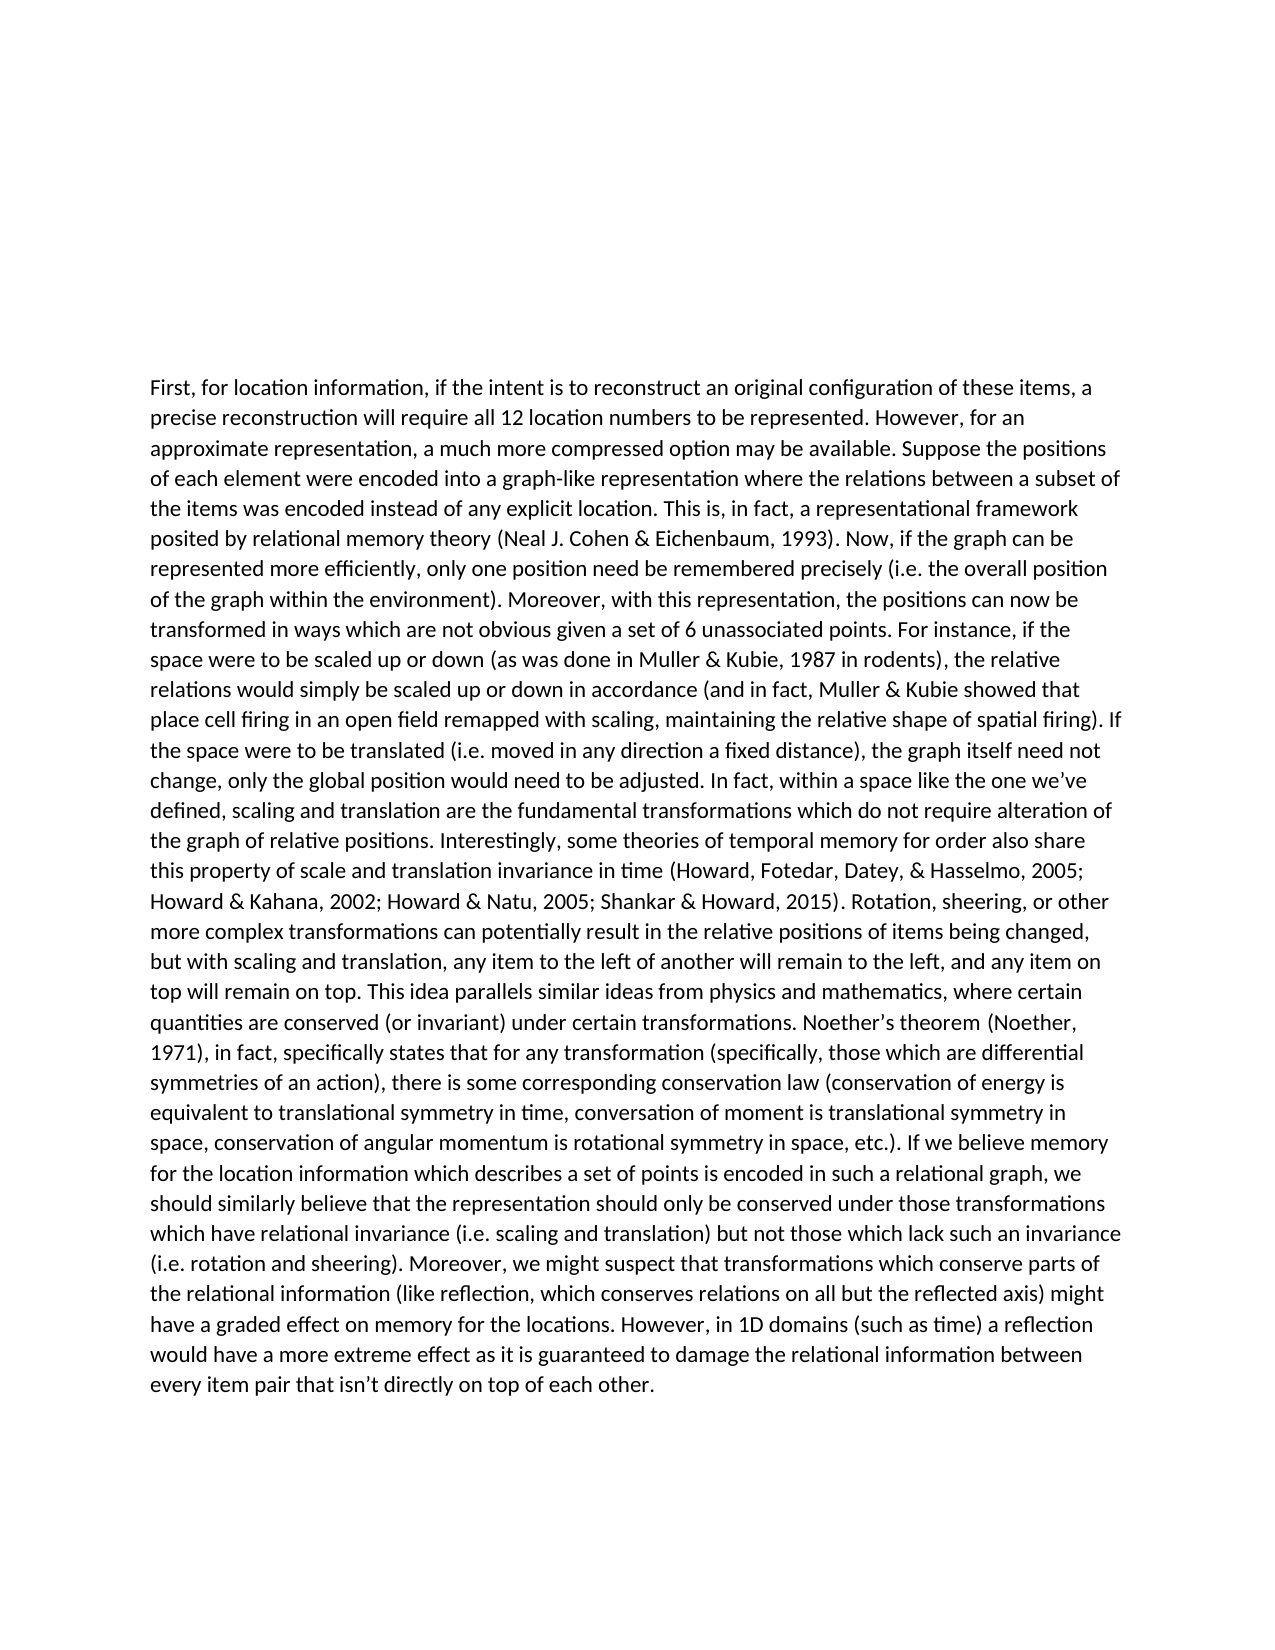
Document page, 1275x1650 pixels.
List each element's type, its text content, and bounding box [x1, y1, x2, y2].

text First, for location information, if the intent is to reconstruct an original configuration of these items, a precise reconstruction will require all 12 location numbers to be represented. However, for an approximate representation, a much more compressed option may be available. Suppose the positions of each element were encoded into a graph-like representation where the relations between a subset of the items was encoded instead of any explicit location. This is, in fact, a representational framework posited by relational memory theory (Neal J. Cohen & Eichenbaum, 1993). Now, if the graph can be represented more efficiently, only one position need be remembered precisely (i.e. the overall position of the graph within the environment). Moreover, with this representation, the positions can now be transformed in ways which are not obvious given a set of 6 unassociated points. For instance, if the space were to be scaled up or down (as was done in Muller & Kubie, 1987 in rodents), the relative relations would simply be scaled up or down in accordance (and in fact, Muller & Kubie showed that place cell firing in an open field remapped with scaling, maintaining the relative shape of spatial firing). If the space were to be translated (i.e. moved in any direction a fixed distance), the graph itself need not change, only the global position would need to be adjusted. In fact, within a space like the one we’ve defined, scaling and translation are the fundamental transformations which do not require alteration of the graph of relative positions. Interestingly, some theories of temporal memory for order also share this property of scale and translation invariance in time (Howard, Fotedar, Datey, & Hasselmo, 2005; Howard & Kahana, 2002; Howard & Natu, 2005; Shankar & Howard, 2015). Rotation, sheering, or other more complex transformations can potentially result in the relative positions of items being changed, but with scaling and translation, any item to the left of another will remain to the left, and any item on top will remain on top. This idea parallels similar ideas from physics and mathematics, where certain quantities are conserved (or invariant) under certain transformations. Noether’s theorem (Noether, 1971), in fact, specifically states that for any transformation (specifically, those which are differential symmetries of an action), there is some corresponding conservation law (conservation of energy is equivalent to translational symmetry in time, conversation of moment is translational symmetry in space, conservation of angular momentum is rotational symmetry in space, etc.). If we believe memory for the location information which describes a set of points is encoded in such a relational graph, we should similarly believe that the representation should only be conserved under those transformations which have relational invariance (i.e. scaling and translation) but not those which lack such an invariance (i.e. rotation and sheering). Moreover, we might suspect that transformations which conserve parts of the relational information (like reflection, which conserves relations on all but the reflected axis) might have a graded effect on memory for the locations. However, in 1D domains (such as time) a reflection would have a more extreme effect as it is guaranteed to damage the relational information between every item pair that isn’t directly on top of each other. [150, 373, 1125, 1398]
